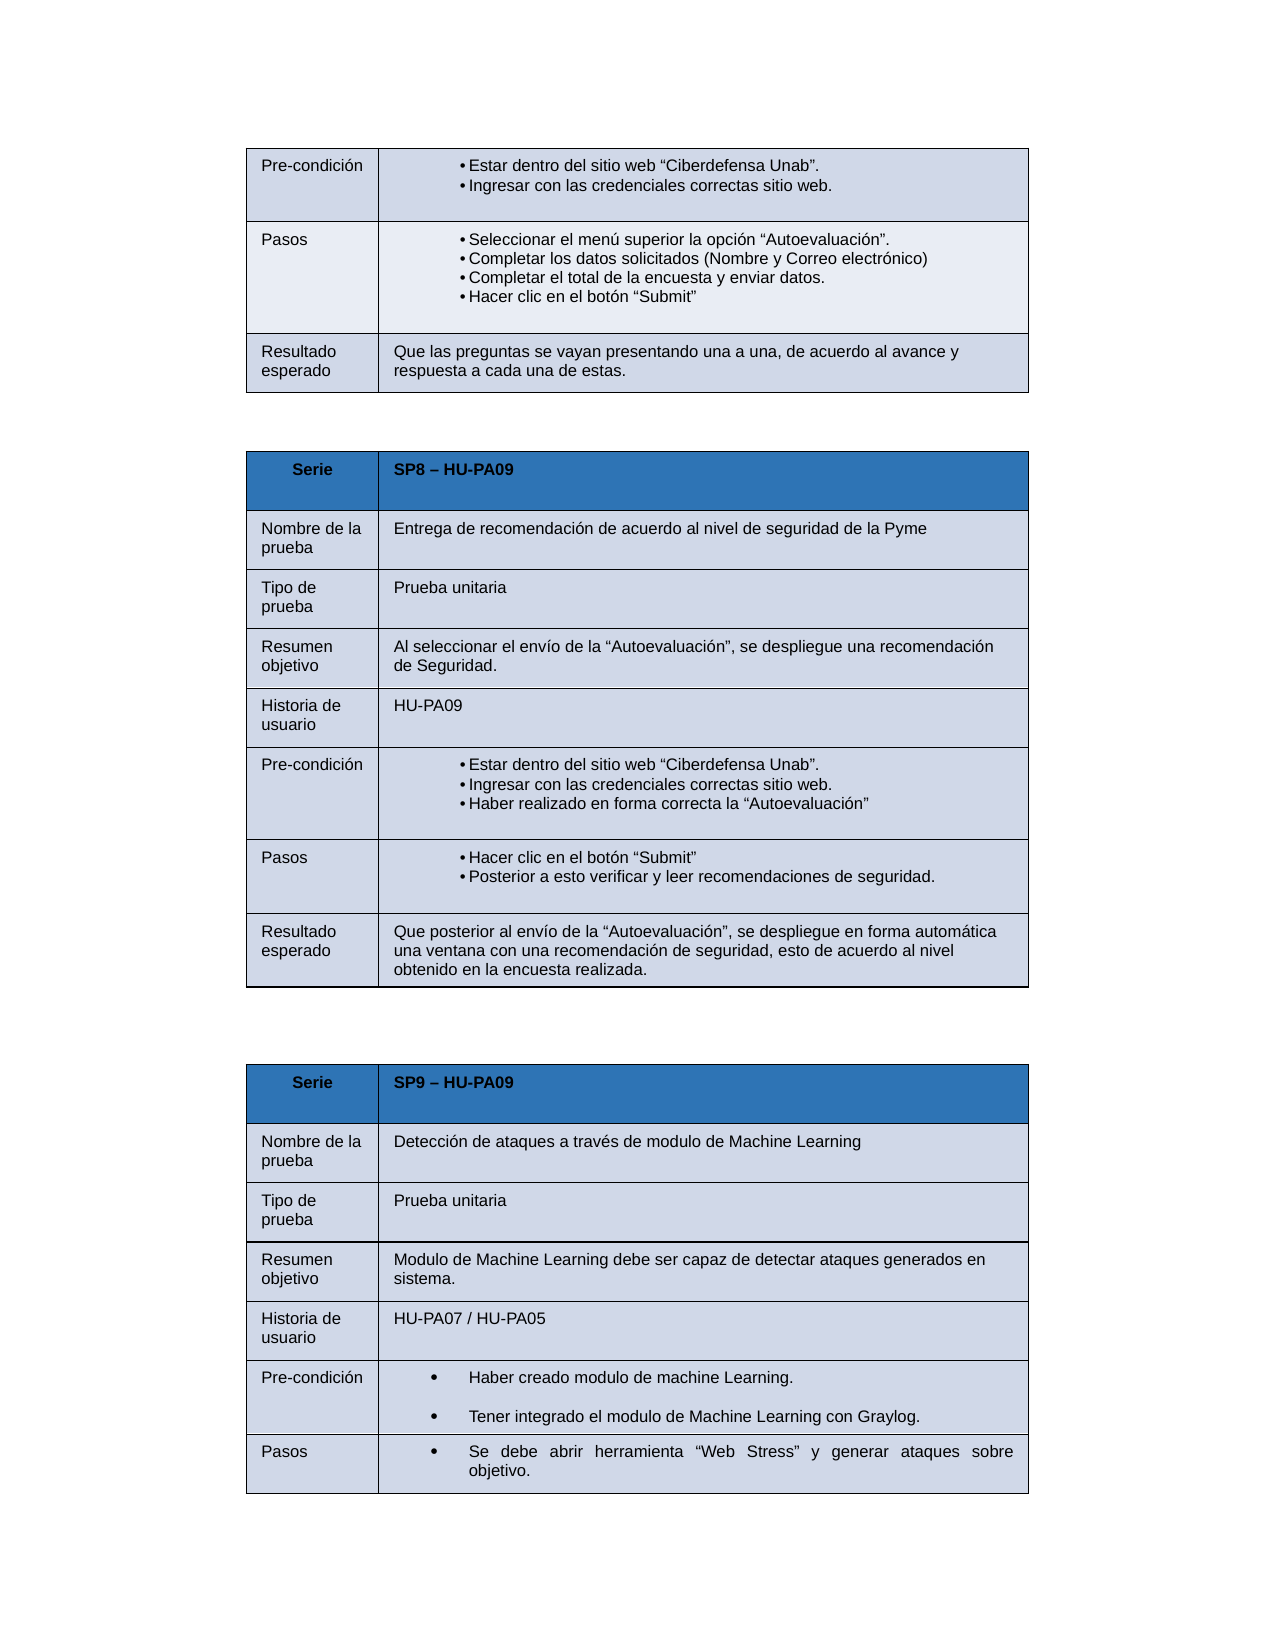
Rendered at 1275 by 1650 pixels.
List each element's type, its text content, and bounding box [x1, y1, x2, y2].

table_cell Pre-condición [247, 149, 378, 221]
table_cell Resultado esperado [247, 914, 378, 986]
table_header Serie [247, 452, 378, 510]
table_header Serie [247, 1065, 378, 1123]
table_cell HU-PA09 [379, 689, 1028, 747]
table_cell Pasos [247, 222, 378, 333]
table_cell Entrega de recomendación de acuerdo al nivel de seguridad de la Pyme [379, 511, 1028, 569]
table_cell Al seleccionar el envío de la “Autoevaluación”, se despliegue una recomendación de Seguridad. [379, 629, 1028, 687]
table_cell Detección de ataques a través de modulo de Machine Learning [379, 1124, 1028, 1182]
table_header SP8 – HU-PA09 [379, 452, 1028, 510]
table_cell Prueba unitaria [379, 570, 1028, 628]
table_cell Hacer clic en el botón “Submit” Posterior a esto verificar y leer recomendaciones de seguridad. [379, 840, 1028, 913]
table_cell Tipo de prueba [247, 570, 378, 628]
table_cell Pre-condición [247, 1361, 378, 1433]
table_cell Seleccionar el menú superior la opción “Autoevaluación”. Completar los datos solicitados (Nombre y Correo electrónico) Completar el total de la encuesta y enviar datos. Hacer clic en el botón “Submit” [379, 222, 1028, 333]
table_cell Nombre de la prueba [247, 1124, 378, 1182]
table_cell Prueba unitaria [379, 1183, 1028, 1241]
table_cell Estar dentro del sitio web “Ciberdefensa Unab”. Ingresar con las credenciales correctas sitio web. Haber realizado en forma correcta la “Autoevaluación” [379, 748, 1028, 839]
table_cell Resumen objetivo [247, 629, 378, 687]
table_cell HU-PA07 / HU-PA05 [379, 1302, 1028, 1360]
table_cell Haber creado modulo de machine Learning. Tener integrado el modulo de Machine Learning con Graylog. [379, 1361, 1028, 1433]
table_cell Resultado esperado [247, 334, 378, 392]
table_cell Pasos [247, 840, 378, 913]
table_cell Estar dentro del sitio web “Ciberdefensa Unab”. Ingresar con las credenciales correctas sitio web. [379, 149, 1028, 221]
table_cell Pre-condición [247, 748, 378, 839]
table_cell Resumen objetivo [247, 1243, 378, 1301]
table_cell Historia de usuario [247, 689, 378, 747]
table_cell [379, 1435, 1028, 1493]
table_cell Tipo de prueba [247, 1183, 378, 1241]
table_cell Pasos [247, 1435, 378, 1493]
table_header SP9 – HU-PA09 [379, 1065, 1028, 1123]
table_cell Que posterior al envío de la “Autoevaluación”, se despliegue en forma automática una ventana con una recomendación de seguridad, esto de acuerdo al nivel obtenido en la encuesta realizada. [379, 914, 1028, 986]
table_cell Historia de usuario [247, 1302, 378, 1360]
table_cell Que las preguntas se vayan presentando una a una, de acuerdo al avance y respuesta a cada una de estas. [379, 334, 1028, 392]
table_cell Nombre de la prueba [247, 511, 378, 569]
table_cell Modulo de Machine Learning debe ser capaz de detectar ataques generados en sistema. [379, 1243, 1028, 1301]
